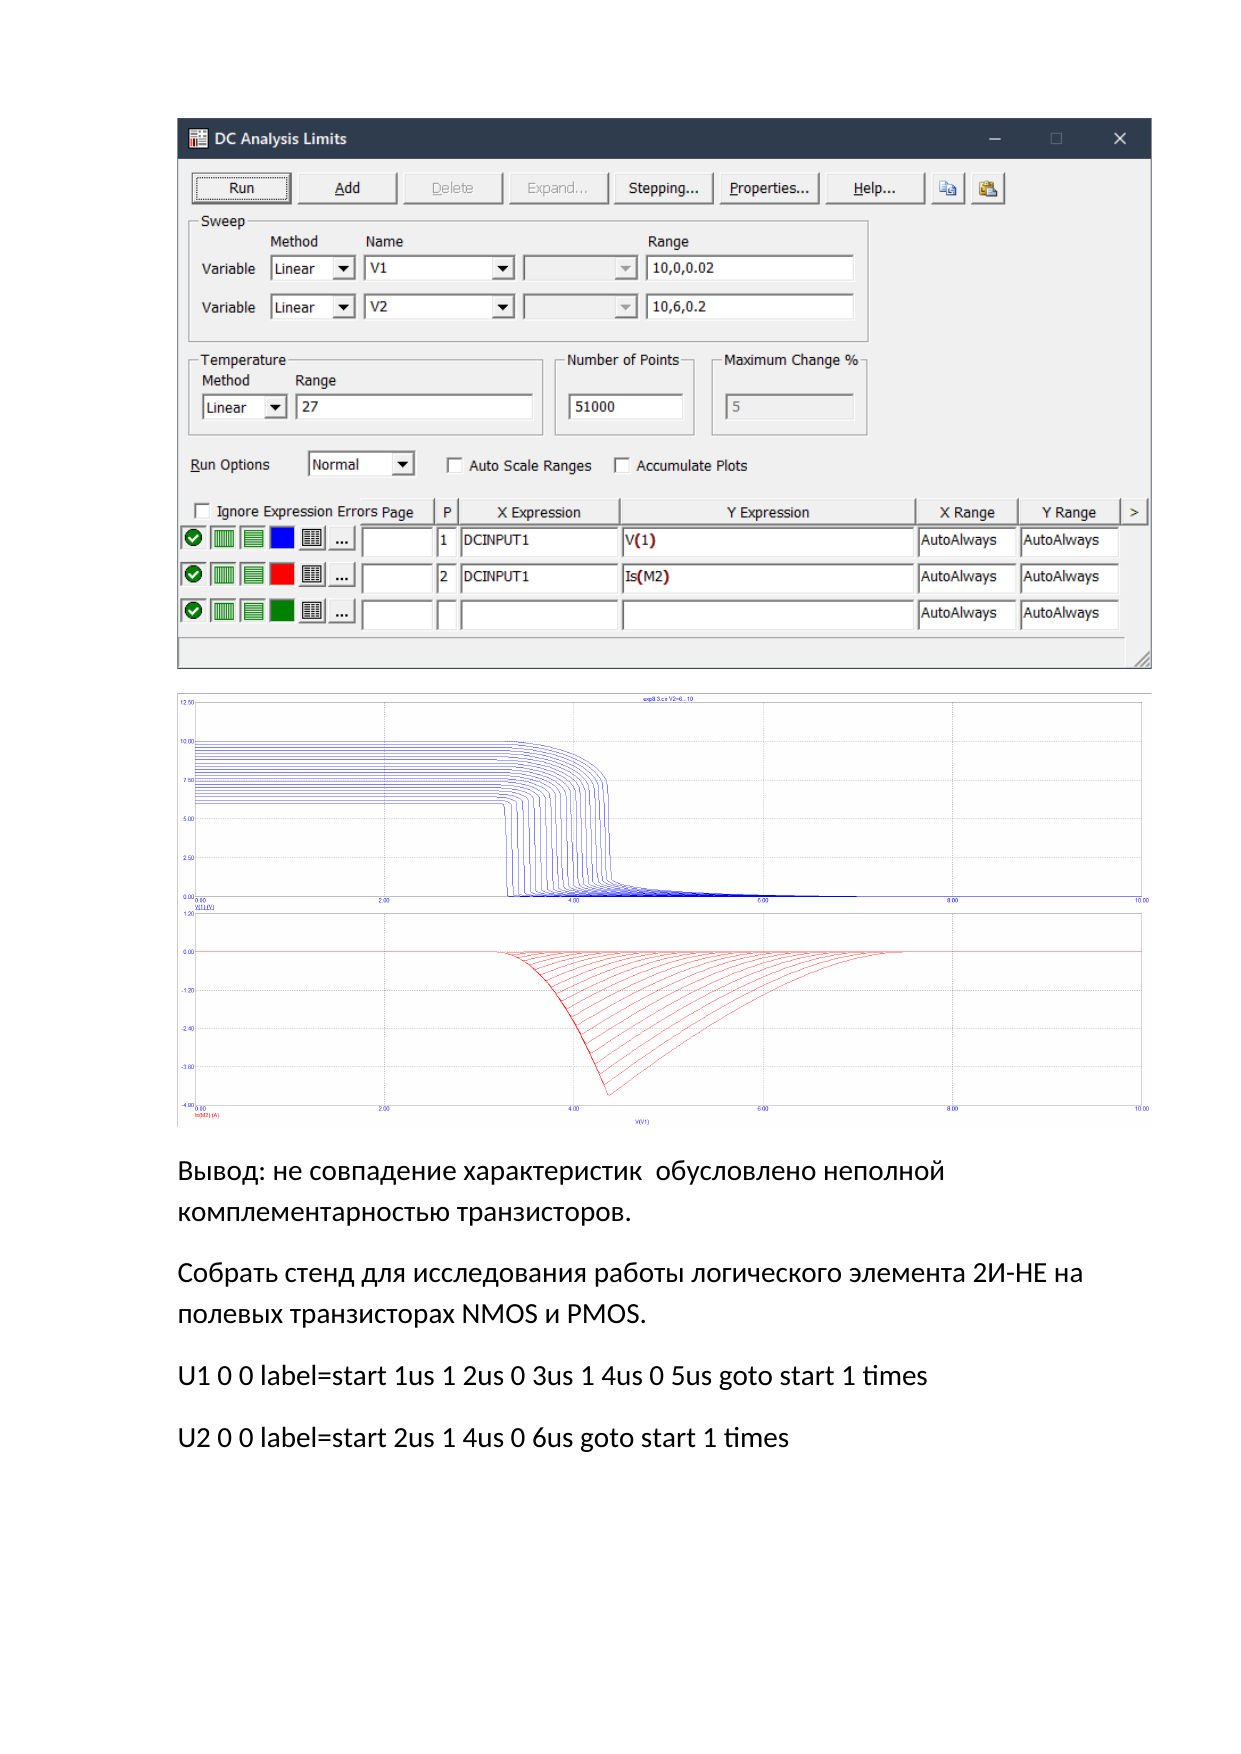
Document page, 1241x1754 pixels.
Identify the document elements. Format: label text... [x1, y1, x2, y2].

text U1 0 0 label=start 1us 1 2us 0 3us 1 4us 0 5us goto start 1 times [177, 1357, 1152, 1393]
picture [177, 693, 1152, 1127]
text U2 0 0 label=start 2us 1 4us 0 6us goto start 1 times [177, 1419, 1152, 1454]
text Вывод: не совпадение характеристик обусловлено неполной комплементарностью транзисторов. [177, 1152, 1152, 1228]
text Собрать стенд для исследования работы логического элемента 2И-НЕ на полевых транзисторах NMOS и PMOS. [177, 1254, 1152, 1331]
picture [177, 118, 1152, 669]
